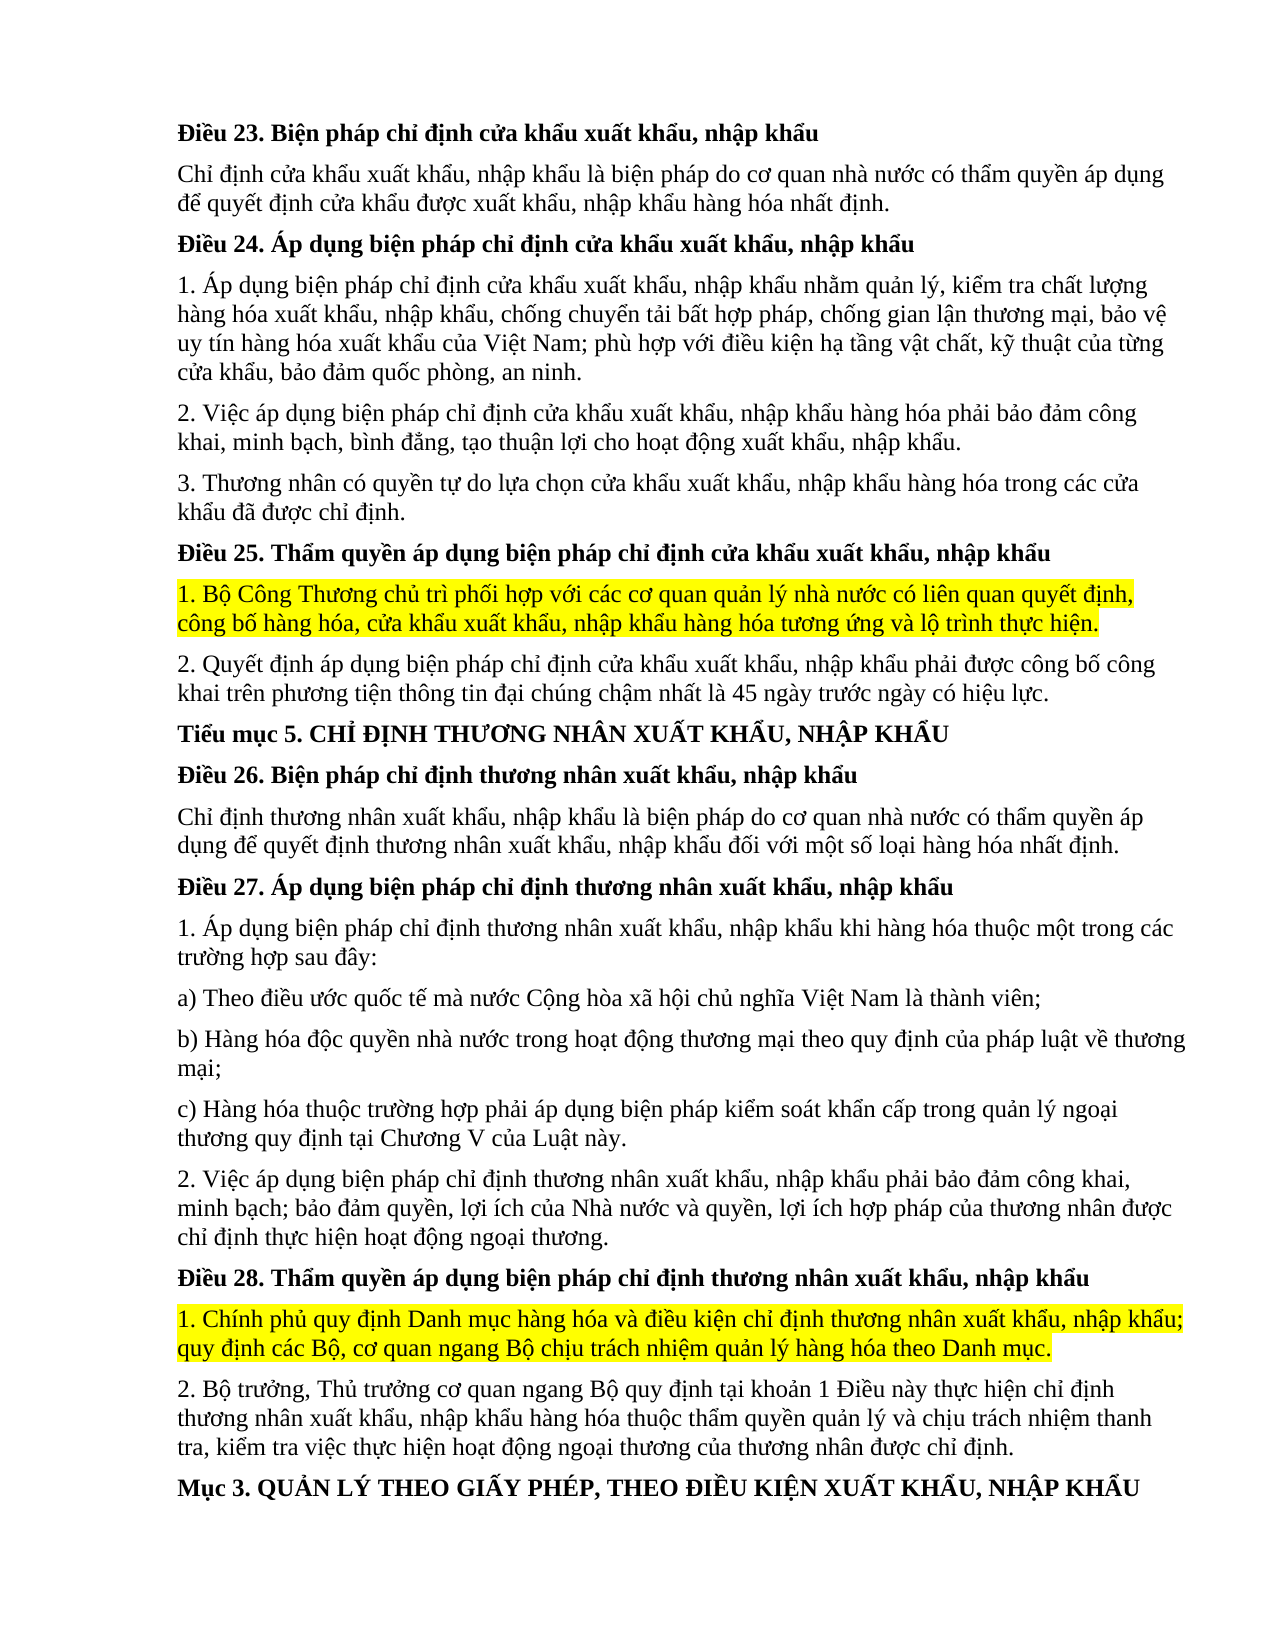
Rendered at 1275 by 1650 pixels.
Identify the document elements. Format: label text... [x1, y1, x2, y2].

text Điều 28. Thẩm quyền áp dụng biện pháp chỉ định thương nhân xuất khẩu, nhập khẩu [177, 1263, 1186, 1292]
text Chỉ định thương nhân xuất khẩu, nhập khẩu là biện pháp do cơ quan nhà nước có thẩm quyền áp dụng để quyết định thương nhân xuất khẩu, nhập khẩu đối với một số loại hàng hóa nhất định. [177, 802, 1186, 859]
text 1. Áp dụng biện pháp chỉ định thương nhân xuất khẩu, nhập khẩu khi hàng hóa thuộc một trong các trường hợp sau đây: [177, 913, 1186, 971]
text 2. Việc áp dụng biện pháp chỉ định cửa khẩu xuất khẩu, nhập khẩu hàng hóa phải bảo đảm công khai, minh bạch, bình đẳng, tạo thuận lợi cho hoạt động xuất khẩu, nhập khẩu. [177, 398, 1186, 456]
text 2. Việc áp dụng biện pháp chỉ định thương nhân xuất khẩu, nhập khẩu phải bảo đảm công khai, minh bạch; bảo đảm quyền, lợi ích của Nhà nước và quyền, lợi ích hợp pháp của thương nhân được chỉ định thực hiện hoạt động ngoại thương. [177, 1164, 1186, 1251]
text Điều 26. Biện pháp chỉ định thương nhân xuất khẩu, nhập khẩu [177, 761, 1186, 789]
text 3. Thương nhân có quyền tự do lựa chọn cửa khẩu xuất khẩu, nhập khẩu hàng hóa trong các cửa khẩu đã được chỉ định. [177, 468, 1186, 526]
text Điều 27. Áp dụng biện pháp chỉ định thương nhân xuất khẩu, nhập khẩu [177, 872, 1186, 901]
text Điều 25. Thẩm quyền áp dụng biện pháp chỉ định cửa khẩu xuất khẩu, nhập khẩu [177, 538, 1186, 567]
text Điều 23. Biện pháp chỉ định cửa khẩu xuất khẩu, nhập khẩu [177, 118, 1186, 147]
text Chỉ định cửa khẩu xuất khẩu, nhập khẩu là biện pháp do cơ quan nhà nước có thẩm quyền áp dụng để quyết định cửa khẩu được xuất khẩu, nhập khẩu hàng hóa nhất định. [177, 159, 1186, 217]
text a) Theo điều ước quốc tế mà nước Cộng hòa xã hội chủ nghĩa Việt Nam là thành viên; [177, 983, 1186, 1012]
text 2. Bộ trưởng, Thủ trưởng cơ quan ngang Bộ quy định tại khoản 1 Điều này thực hiện chỉ định thương nhân xuất khẩu, nhập khẩu hàng hóa thuộc thẩm quyền quản lý và chịu trách nhiệm thanh tra, kiểm tra việc thực hiện hoạt động ngoại thương của thương nhân được chỉ định. [177, 1374, 1186, 1461]
text 2. Quyết định áp dụng biện pháp chỉ định cửa khẩu xuất khẩu, nhập khẩu phải được công bố công khai trên phương tiện thông tin đại chúng chậm nhất là 45 ngày trước ngày có hiệu lực. [177, 649, 1186, 707]
text Tiểu mục 5. CHỈ ĐỊNH THƯƠNG NHÂN XUẤT KHẨU, NHẬP KHẨU [177, 719, 1186, 748]
text Điều 24. Áp dụng biện pháp chỉ định cửa khẩu xuất khẩu, nhập khẩu [177, 229, 1186, 258]
text Mục 3. QUẢN LÝ THEO GIẤY PHÉP, THEO ĐIỀU KIỆN XUẤT KHẨU, NHẬP KHẨU [177, 1473, 1186, 1502]
text b) Hàng hóa độc quyền nhà nước trong hoạt động thương mại theo quy định của pháp luật về thương mại; [177, 1024, 1186, 1082]
text c) Hàng hóa thuộc trường hợp phải áp dụng biện pháp kiểm soát khẩn cấp trong quản lý ngoại thương quy định tại Chương V của Luật này. [177, 1094, 1186, 1152]
text 1. Áp dụng biện pháp chỉ định cửa khẩu xuất khẩu, nhập khẩu nhằm quản lý, kiểm tra chất lượng hàng hóa xuất khẩu, nhập khẩu, chống chuyển tải bất hợp pháp, chống gian lận thương mại, bảo vệ uy tín hàng hóa xuất khẩu của Việt Nam; phù hợp với điều kiện hạ tầng vật chất, kỹ thuật của từng cửa khẩu, bảo đảm quốc phòng, an ninh. [177, 271, 1186, 386]
